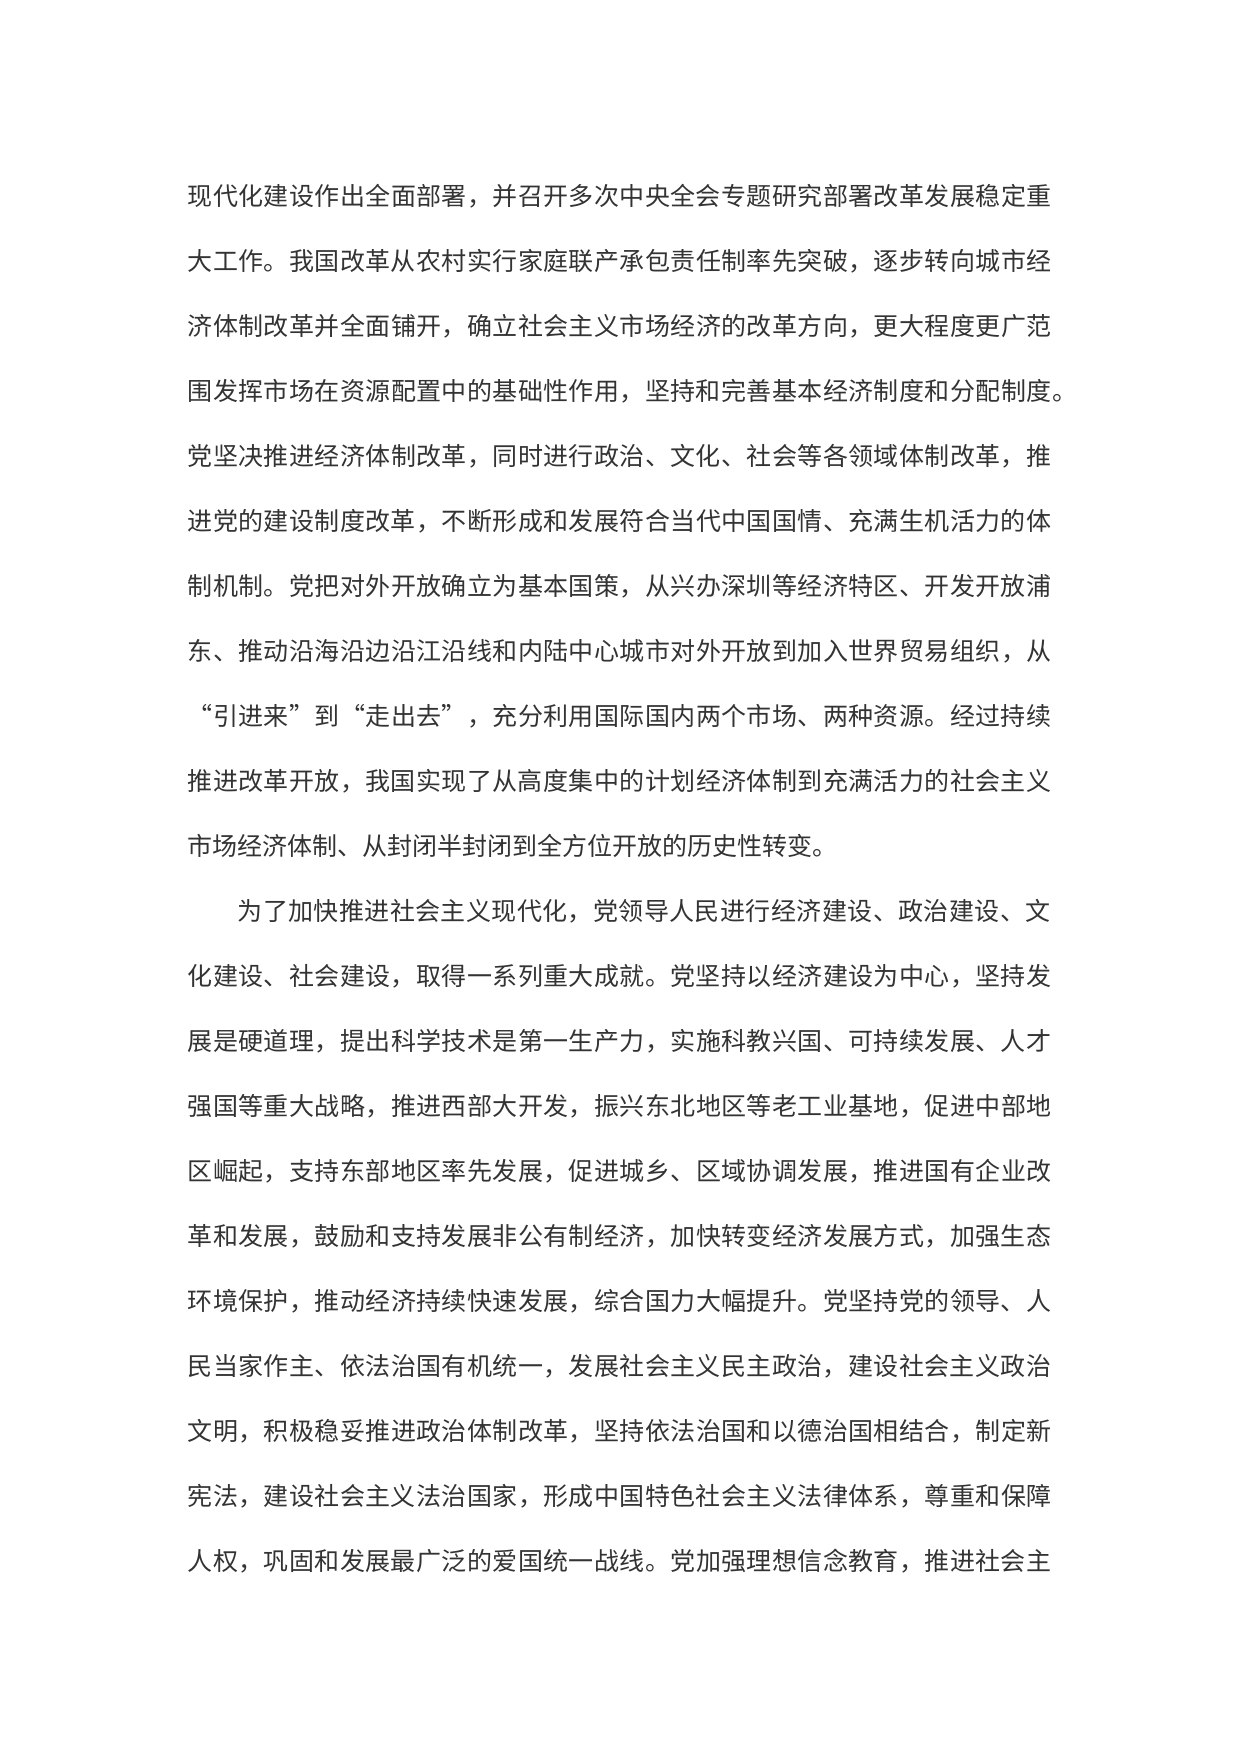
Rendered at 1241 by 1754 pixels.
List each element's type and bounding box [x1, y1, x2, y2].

text [187, 162, 1053, 877]
text [187, 877, 1053, 1592]
